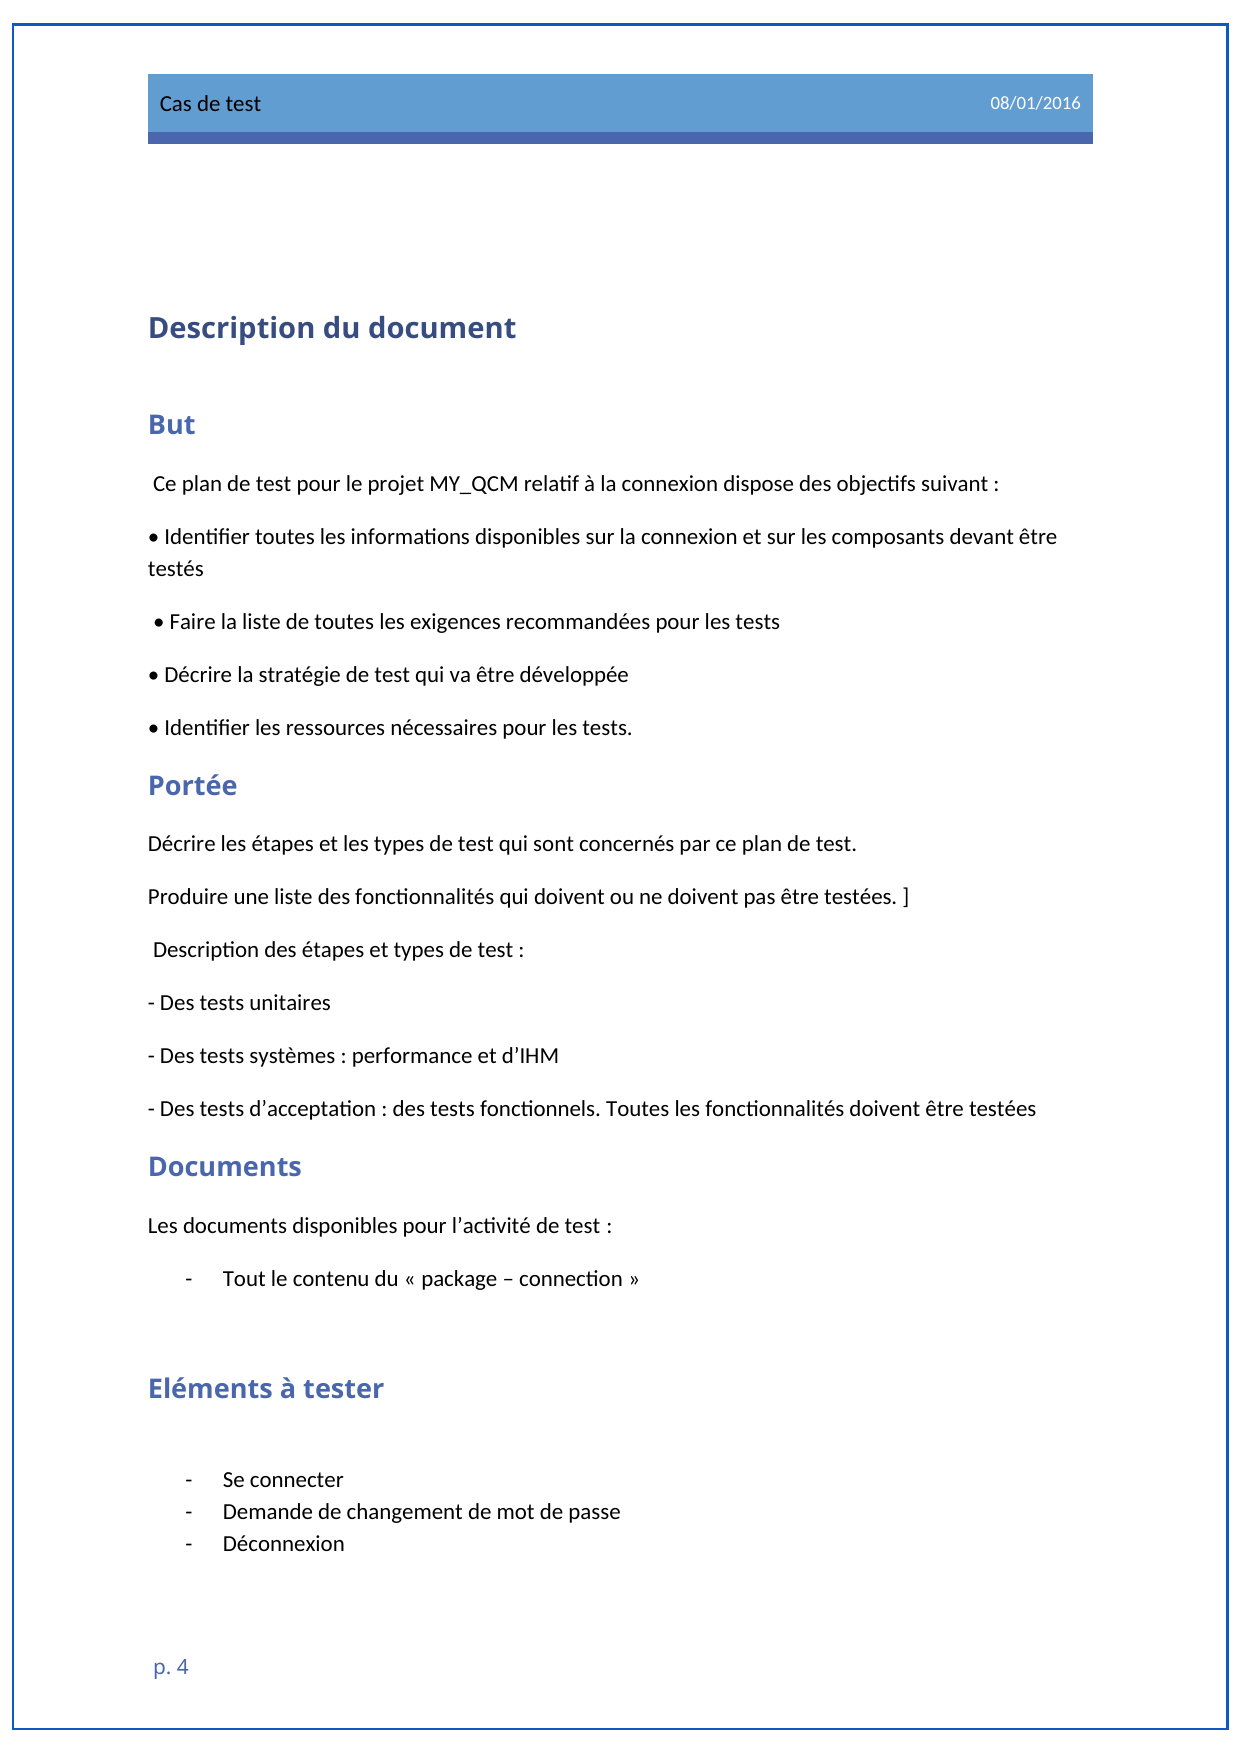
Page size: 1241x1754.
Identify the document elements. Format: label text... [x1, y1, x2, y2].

text • Faire la liste de toutes les exigences recommandées pour les tests [148, 607, 1093, 635]
text • Identifier toutes les informations disponibles sur la connexion et sur les composants devant être testés [148, 522, 1093, 582]
text - Des tests systèmes : performance et d’IHM [148, 1041, 1093, 1069]
text Documents [148, 1147, 1093, 1184]
text • Décrire la stratégie de test qui va être développée [148, 660, 1093, 688]
text Les documents disponibles pour l’activité de test : [148, 1211, 1093, 1239]
subtitle Eléments à tester [148, 1370, 1093, 1407]
text Description des étapes et types de test : [148, 935, 1093, 963]
subtitle Description du document [148, 307, 1093, 347]
list Demande de changement de mot de passe [185, 1497, 1093, 1525]
text • Identifier les ressources nécessaires pour les tests. [148, 713, 1093, 741]
list Tout le contenu du « package – connection » [185, 1264, 1093, 1292]
text Décrire les étapes et les types de test qui sont concernés par ce plan de test. [148, 829, 1093, 857]
text Portée [148, 766, 1093, 803]
list Déconnexion [185, 1529, 1093, 1558]
text - Des tests d’acceptation : des tests fonctionnels. Toutes les fonctionnalités doivent être testées [148, 1094, 1093, 1122]
text - Des tests unitaires [148, 988, 1093, 1016]
list Se connecter [185, 1465, 1093, 1493]
text But [148, 406, 1093, 442]
text Produire une liste des fonctionnalités qui doivent ou ne doivent pas être testées. ] [148, 882, 1093, 910]
text Ce plan de test pour le projet MY_QCM relatif à la connexion dispose des objectifs suivant : [148, 469, 1093, 497]
